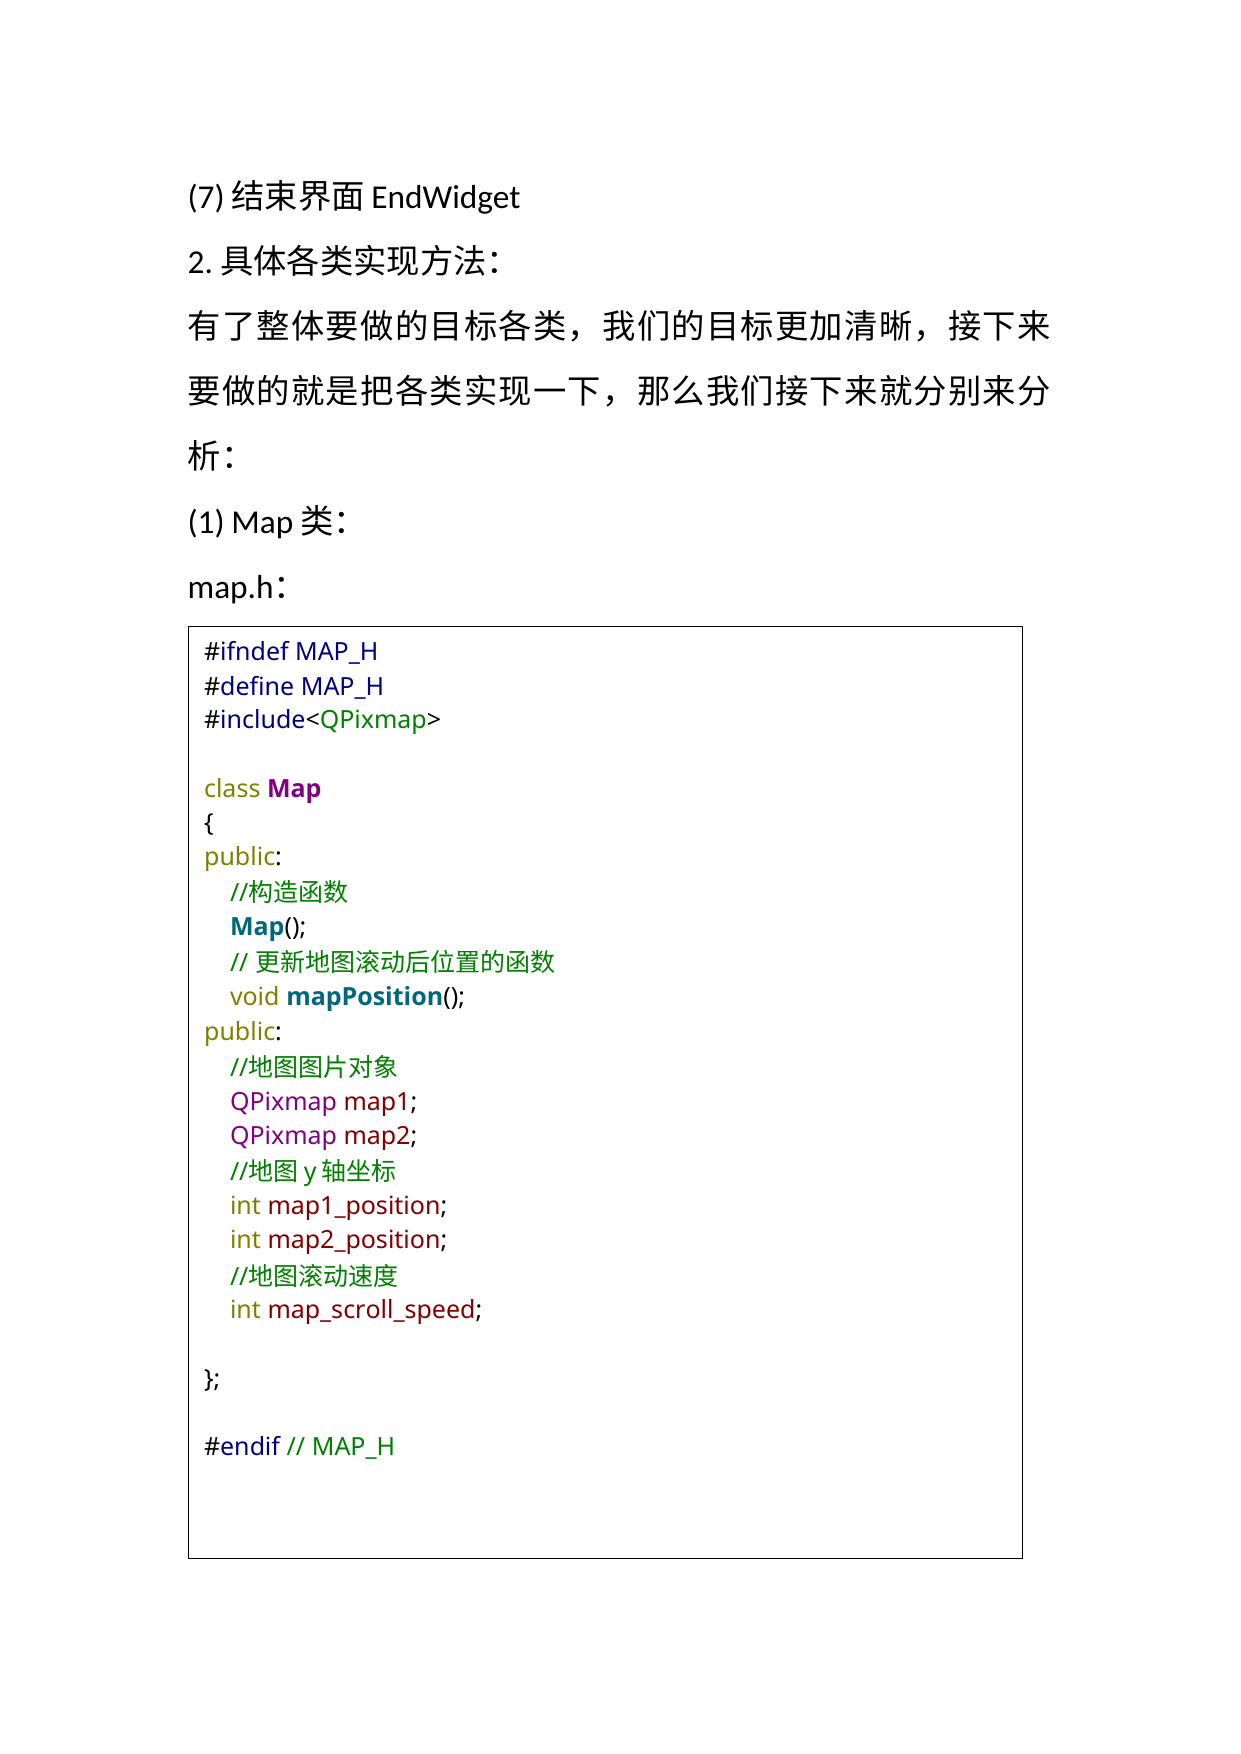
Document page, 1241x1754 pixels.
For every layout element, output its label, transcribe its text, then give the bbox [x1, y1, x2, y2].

list 结束界面EndWidget [187, 162, 1053, 227]
list Map类： [187, 487, 1053, 552]
list map.h： [187, 552, 1053, 617]
list 具体各类实现方法： [187, 227, 1053, 292]
list 有了整体要做的目标各类，我们的目标更加清晰，接下来要做的就是把各类实现一下，那么我们接下来就分别来分析： [187, 292, 1053, 487]
